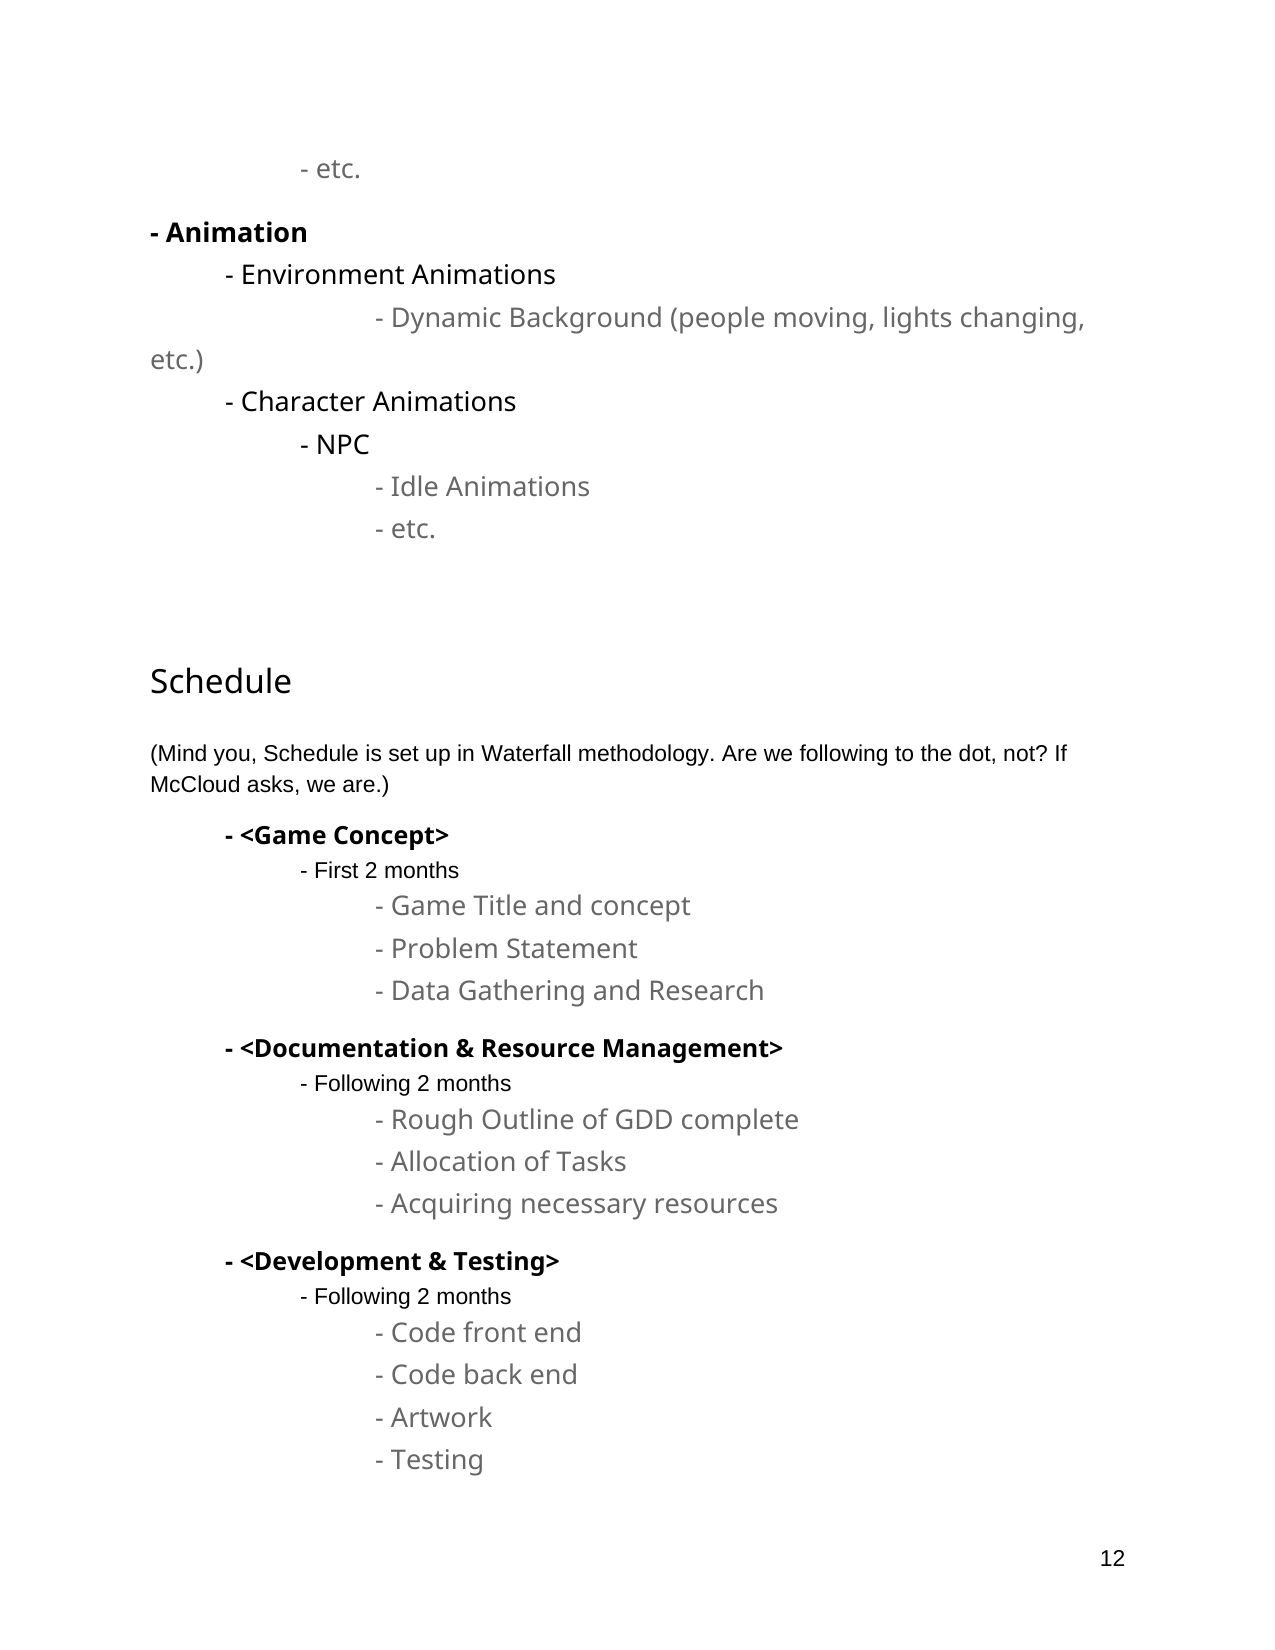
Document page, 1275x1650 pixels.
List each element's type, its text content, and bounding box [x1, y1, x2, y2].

text - Testing [150, 1441, 1125, 1477]
text - Problem Statement [150, 929, 1125, 966]
text - etc. [150, 510, 1125, 547]
subtitle - <Development & Testing> [150, 1244, 1125, 1278]
text - Game Title and concept [150, 887, 1125, 924]
text - Acquiring necessary resources [150, 1185, 1125, 1222]
text - Code back end [150, 1356, 1125, 1393]
text - Idle Animations [150, 468, 1125, 504]
text - First 2 months [150, 857, 1125, 883]
text - etc. [150, 150, 1125, 187]
text - Character Animations [150, 383, 1125, 420]
text - Dynamic Background (people moving, lights changing, etc.) [150, 298, 1125, 377]
text - Artwork [150, 1398, 1125, 1435]
text - Data Gathering and Research [150, 972, 1125, 1008]
text - NPC [150, 425, 1125, 462]
subtitle - <Game Concept> [150, 817, 1125, 852]
text - Allocation of Tasks [150, 1142, 1125, 1179]
subtitle Schedule [150, 658, 1125, 703]
text - Environment Animations [150, 256, 1125, 292]
text - Rough Outline of GDD complete [150, 1100, 1125, 1137]
text - Code front end [150, 1313, 1125, 1350]
text - Following 2 months [150, 1070, 1125, 1096]
text - Following 2 months [150, 1283, 1125, 1309]
subtitle - <Documentation & Resource Management> [150, 1031, 1125, 1065]
text (Mind you, Schedule is set up in Waterfall methodology. Are we following to the dot, not? If McCloud asks, we are.) [150, 740, 1125, 797]
subtitle - Animation [150, 213, 1125, 250]
